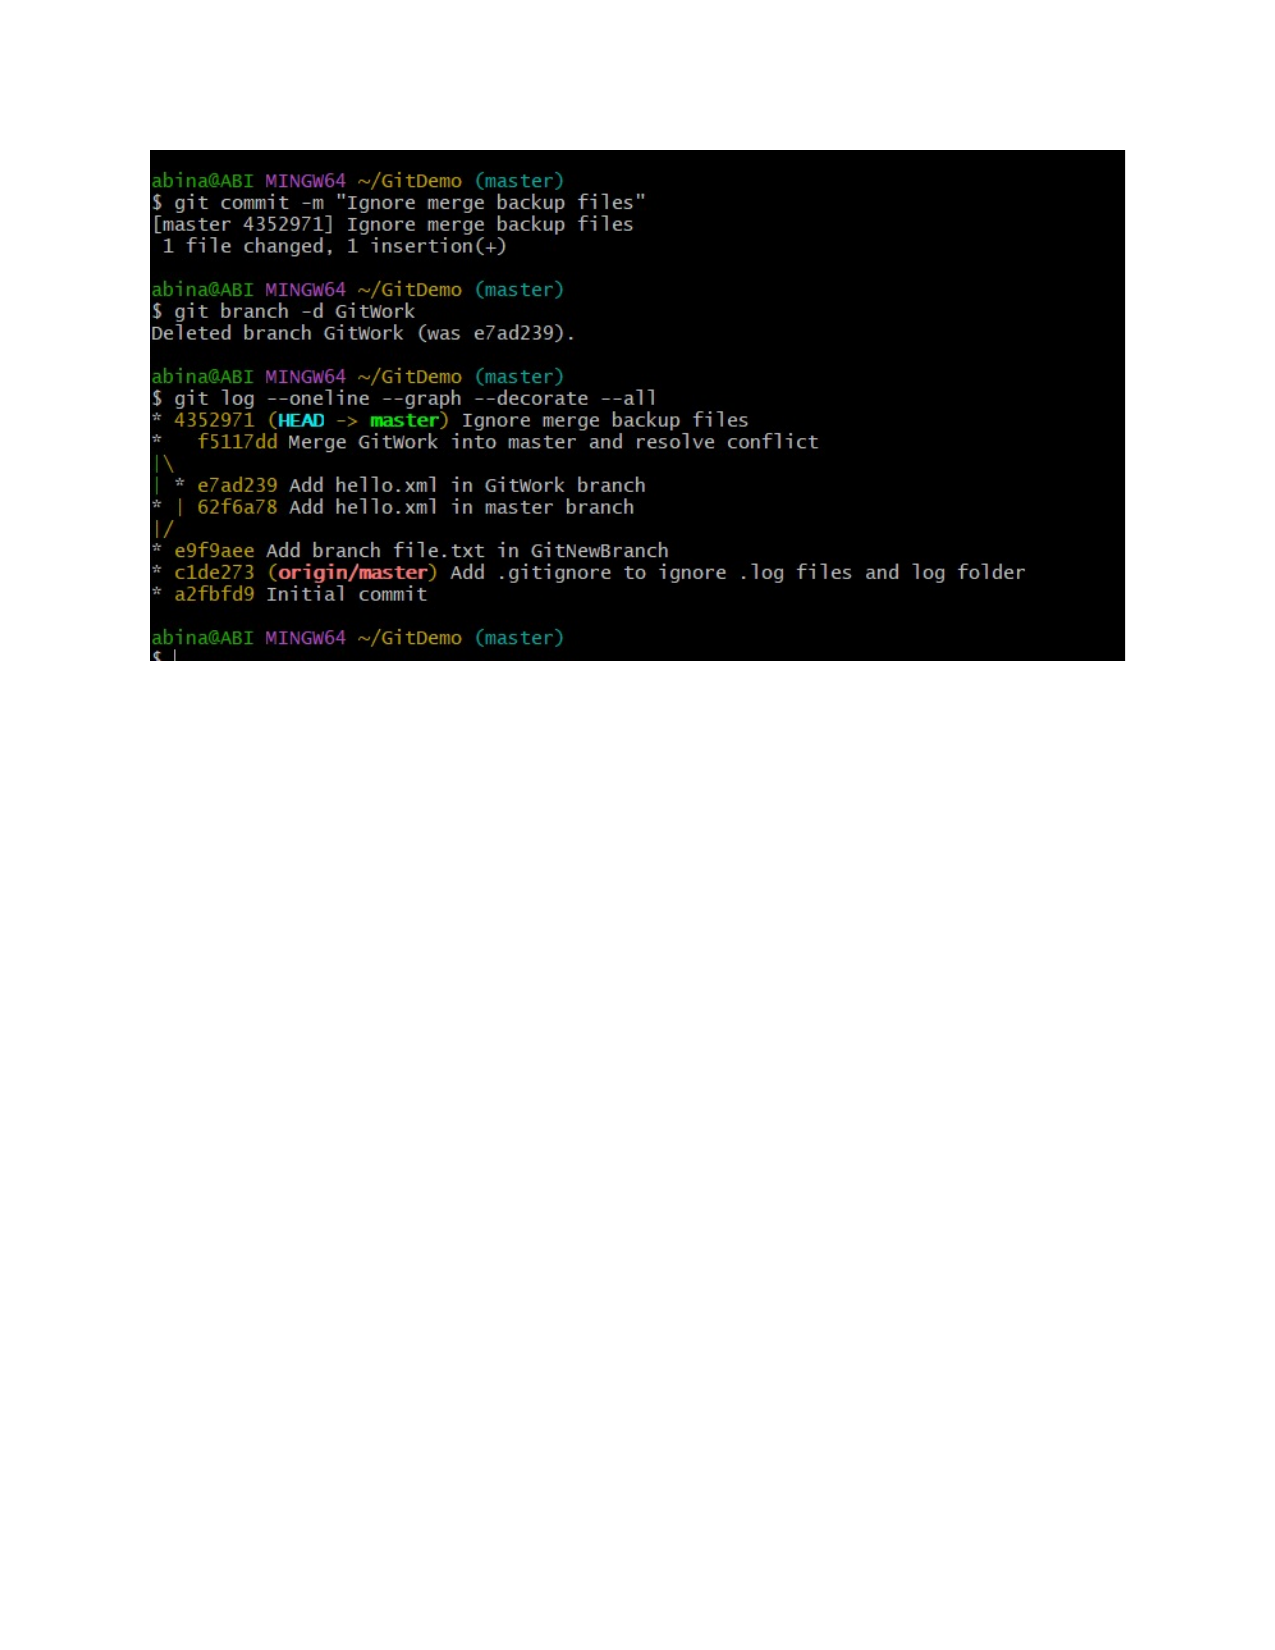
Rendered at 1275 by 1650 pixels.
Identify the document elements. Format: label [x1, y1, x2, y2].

picture [150, 150, 1125, 661]
